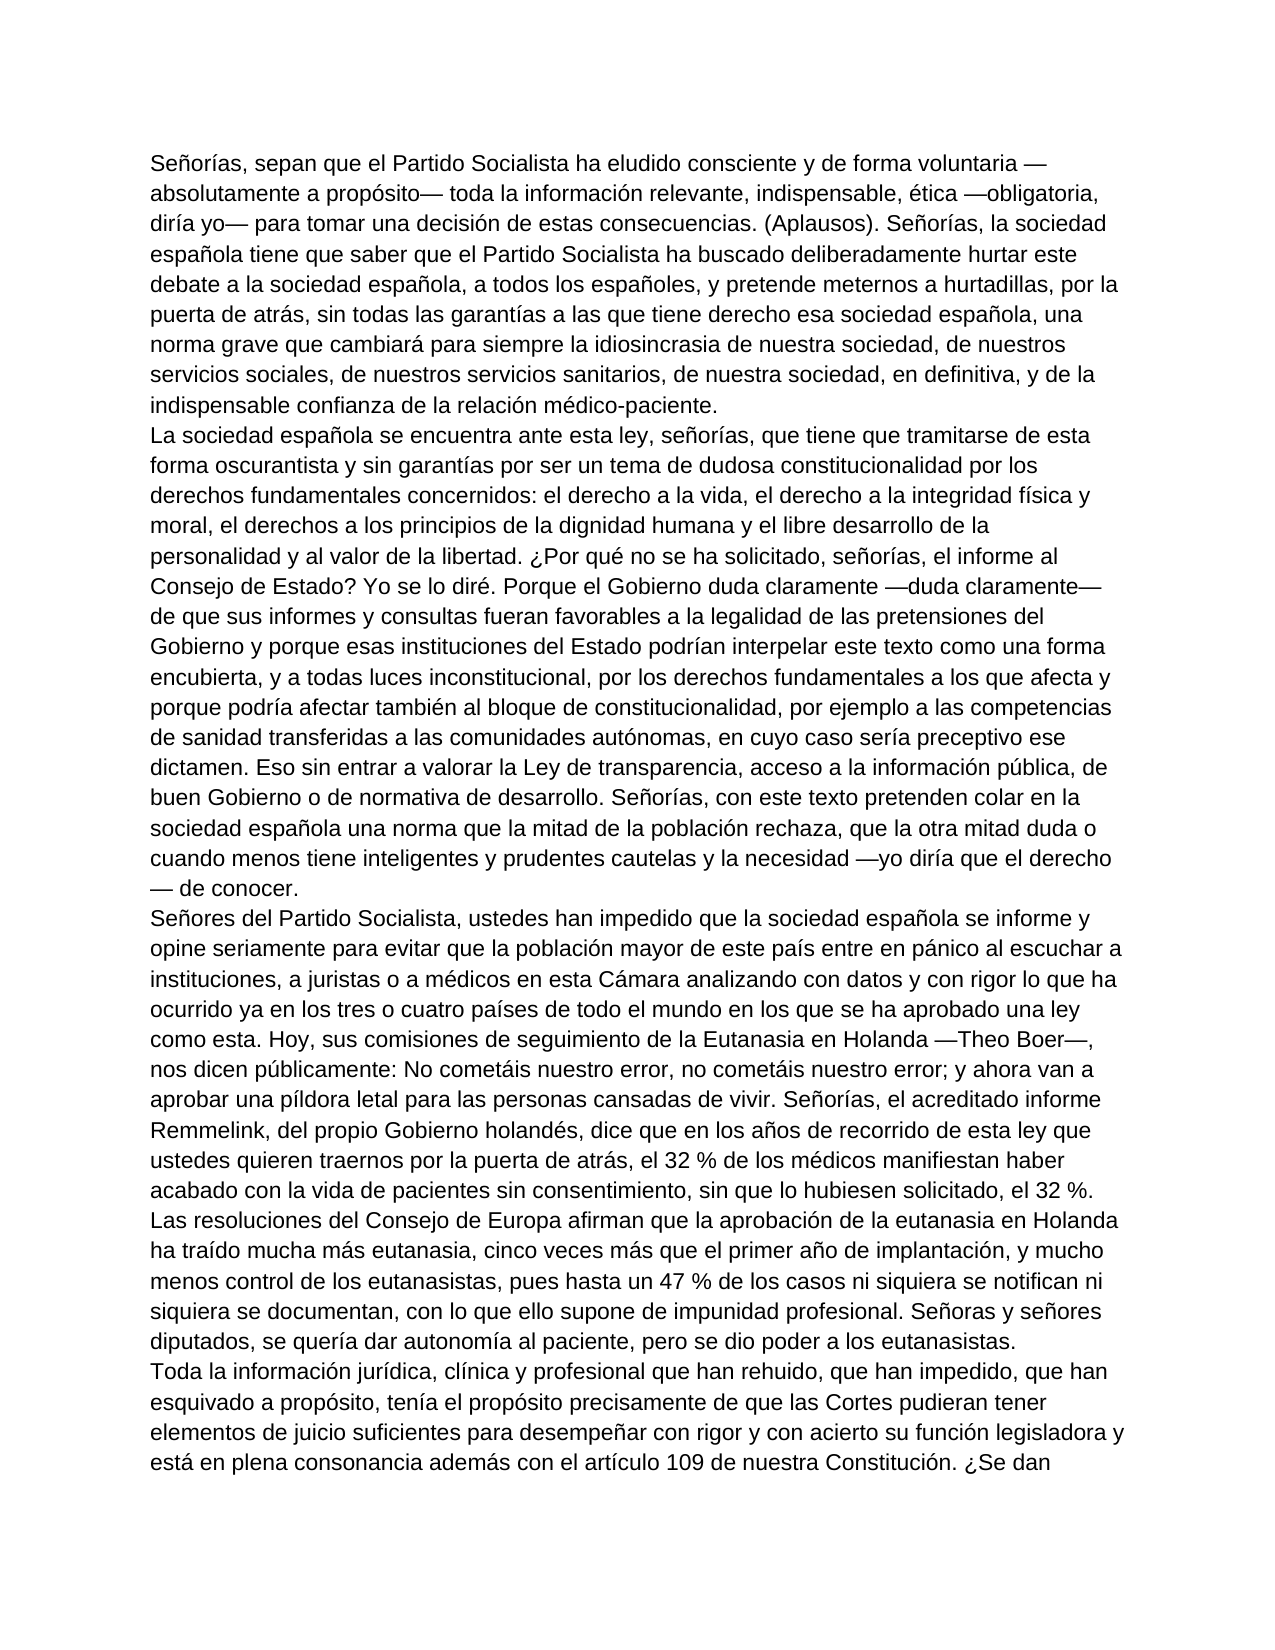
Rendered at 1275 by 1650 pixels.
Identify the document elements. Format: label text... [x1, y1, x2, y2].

text La sociedad española se encuentra ante esta ley, señorías, que tiene que tramitarse de esta forma oscurantista y sin garantías por ser un tema de dudosa constitucionalidad por los derechos fundamentales concernidos: el derecho a la vida, el derecho a la integridad física y moral, el derechos a los principios de la dignidad humana y el libre desarrollo de la personalidad y al valor de la libertad. ¿Por qué no se ha solicitado, señorías, el informe al Consejo de Estado? Yo se lo diré. Porque el Gobierno duda claramente —duda claramente— de que sus informes y consultas fueran favorables a la legalidad de las pretensiones del Gobierno y porque esas instituciones del Estado podrían interpelar este texto como una forma encubierta, y a todas luces inconstitucional, por los derechos fundamentales a los que afecta y porque podría afectar también al bloque de constitucionalidad, por ejemplo a las competencias de sanidad transferidas a las comunidades autónomas, en cuyo caso sería preceptivo ese dictamen. Eso sin entrar a valorar la Ley de transparencia, acceso a la información pública, de buen Gobierno o de normativa de desarrollo. Señorías, con este texto pretenden colar en la sociedad española una norma que la mitad de la población rechaza, que la otra mitad duda o cuando menos tiene inteligentes y prudentes cautelas y la necesidad —yo diría que el derecho— de conocer. [150, 422, 1125, 901]
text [150, 1358, 1125, 1475]
text Señores del Partido Socialista, ustedes han impedido que la sociedad española se informe y opine seriamente para evitar que la población mayor de este país entre en pánico al escuchar a instituciones, a juristas o a médicos en esta Cámara analizando con datos y con rigor lo que ha ocurrido ya en los tres o cuatro países de todo el mundo en los que se ha aprobado una ley como esta. Hoy, sus comisiones de seguimiento de la Eutanasia en Holanda —Theo Boer—, nos dicen públicamente: No cometáis nuestro error, no cometáis nuestro error; y ahora van a aprobar una píldora letal para las personas cansadas de vivir. Señorías, el acreditado informe Remmelink, del propio Gobierno holandés, dice que en los años de recorrido de esta ley que ustedes quieren traernos por la puerta de atrás, el 32 % de los médicos manifiestan haber acabado con la vida de pacientes sin consentimiento, sin que lo hubiesen solicitado, el 32 %. Las resoluciones del Consejo de Europa afirman que la aprobación de la eutanasia en Holanda ha traído mucha más eutanasia, cinco veces más que el primer año de implantación, y mucho menos control de los eutanasistas, pues hasta un 47 % de los casos ni siquiera se notifican ni siquiera se documentan, con lo que ello supone de impunidad profesional. Señoras y señores diputados, se quería dar autonomía al paciente, pero se dio poder a los eutanasistas. [150, 905, 1125, 1354]
text Señorías, sepan que el Partido Socialista ha eludido consciente y de forma voluntaria —absolutamente a propósito— toda la información relevante, indispensable, ética —obligatoria, diría yo— para tomar una decisión de estas consecuencias. (Aplausos). Señorías, la sociedad española tiene que saber que el Partido Socialista ha buscado deliberadamente hurtar este debate a la sociedad española, a todos los españoles, y pretende meternos a hurtadillas, por la puerta de atrás, sin todas las garantías a las que tiene derecho esa sociedad española, una norma grave que cambiará para siempre la idiosincrasia de nuestra sociedad, de nuestros servicios sociales, de nuestros servicios sanitarios, de nuestra sociedad, en definitiva, y de la indispensable confianza de la relación médico-paciente. [150, 150, 1125, 418]
